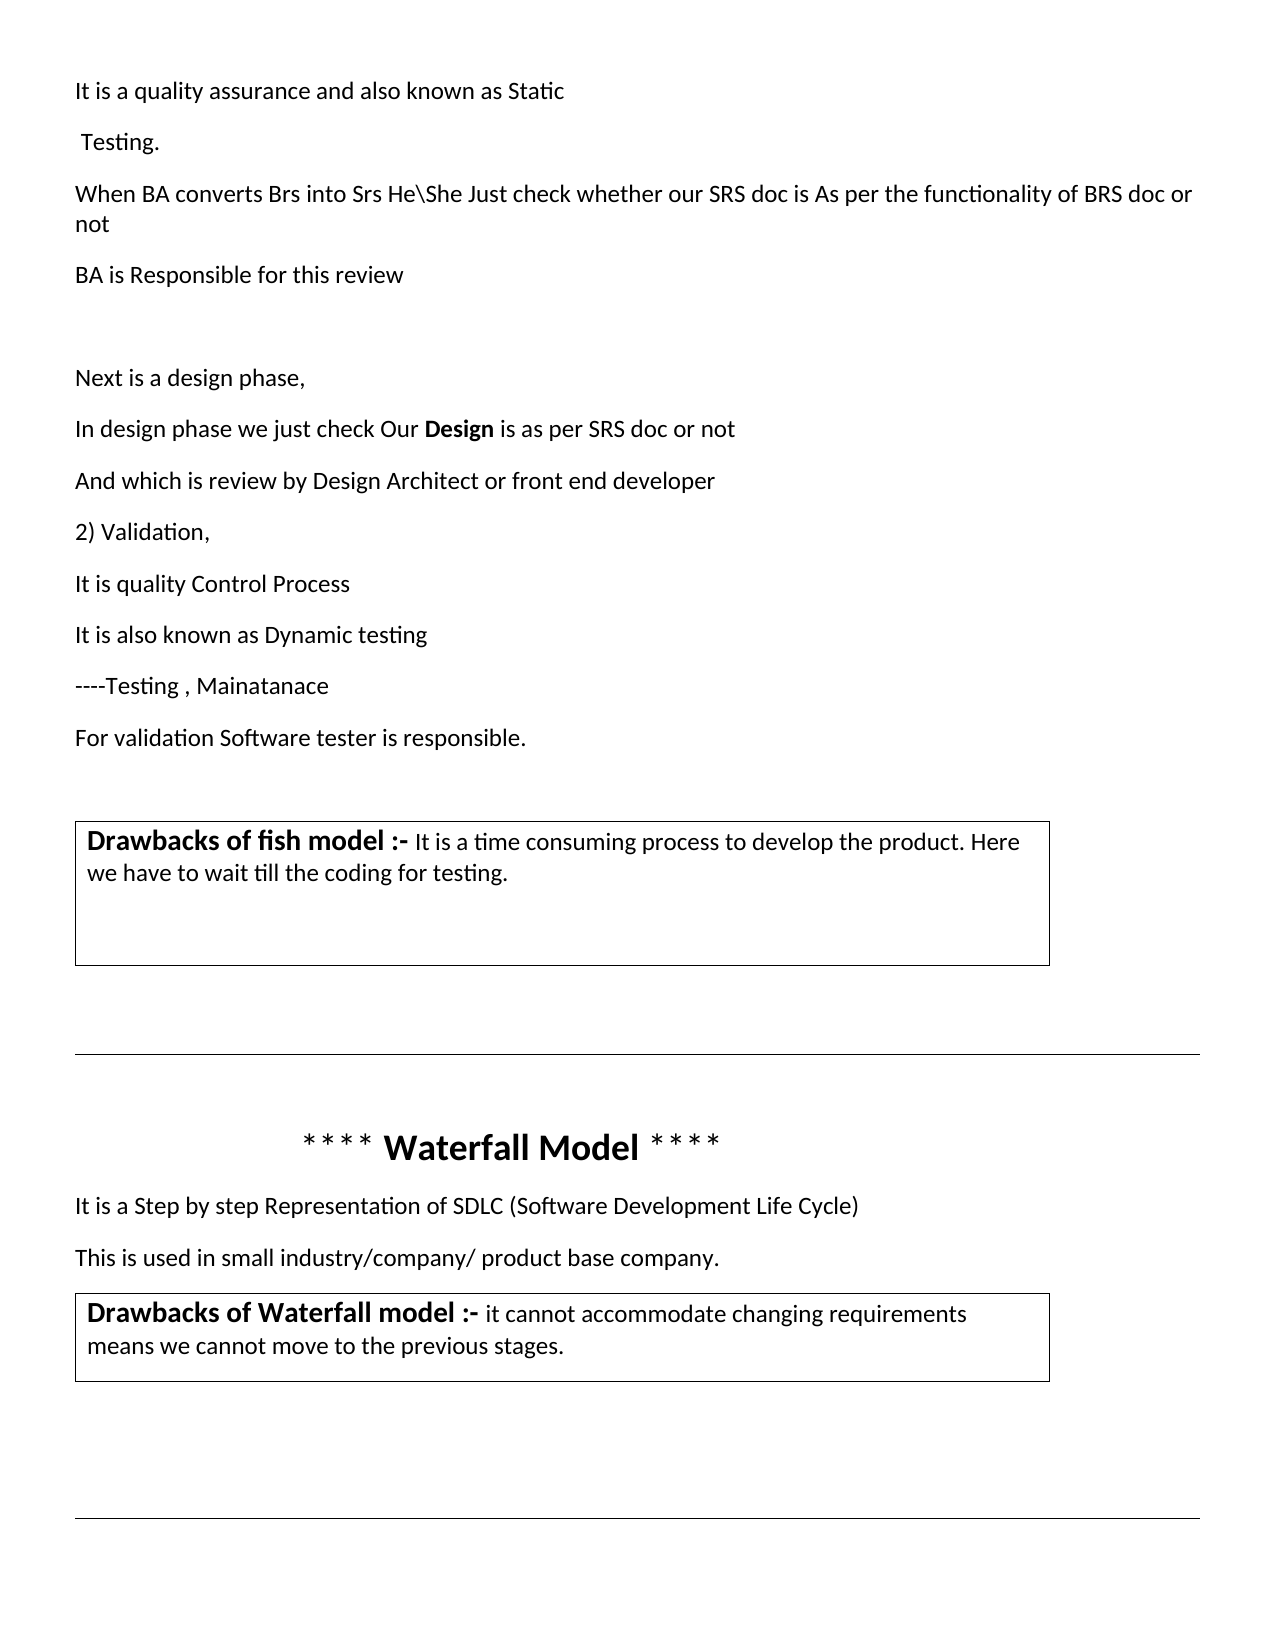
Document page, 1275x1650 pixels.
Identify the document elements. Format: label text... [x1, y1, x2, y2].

text And which is review by Design Architect or front end developer [75, 465, 1200, 496]
text ----Testing , Mainatanace [75, 670, 1200, 701]
text When BA converts Brs into Srs He\She Just check whether our SRS doc is As per the functionality of BRS doc or not [75, 178, 1200, 239]
text It is also known as Dynamic testing [75, 619, 1200, 649]
text This is used in small industry/company/ product base company. [75, 1242, 1200, 1272]
table_header Drawbacks of fish model :- It is a time consuming process to develop the product. Here we have to wait till the coding for testing. [76, 822, 1049, 965]
text BA is Responsible for this review [75, 259, 1200, 290]
text Next is a design phase, [75, 362, 1200, 393]
text Testing. [75, 126, 1200, 157]
text **** Waterfall Model **** [225, 1124, 1200, 1170]
table_header Drawbacks of Waterfall model :- it cannot accommodate changing requirements means we cannot move to the previous stages. [76, 1294, 1049, 1381]
text It is a quality assurance and also known as Static [75, 75, 1200, 106]
text 2) Validation, [75, 516, 1200, 547]
text For validation Software tester is responsible. [75, 722, 1200, 752]
text It is a Step by step Representation of SDLC (Software Development Life Cycle) [75, 1191, 1200, 1221]
text It is quality Control Process [75, 568, 1200, 598]
text In design phase we just check Our Design is as per SRS doc or not [75, 414, 1200, 444]
